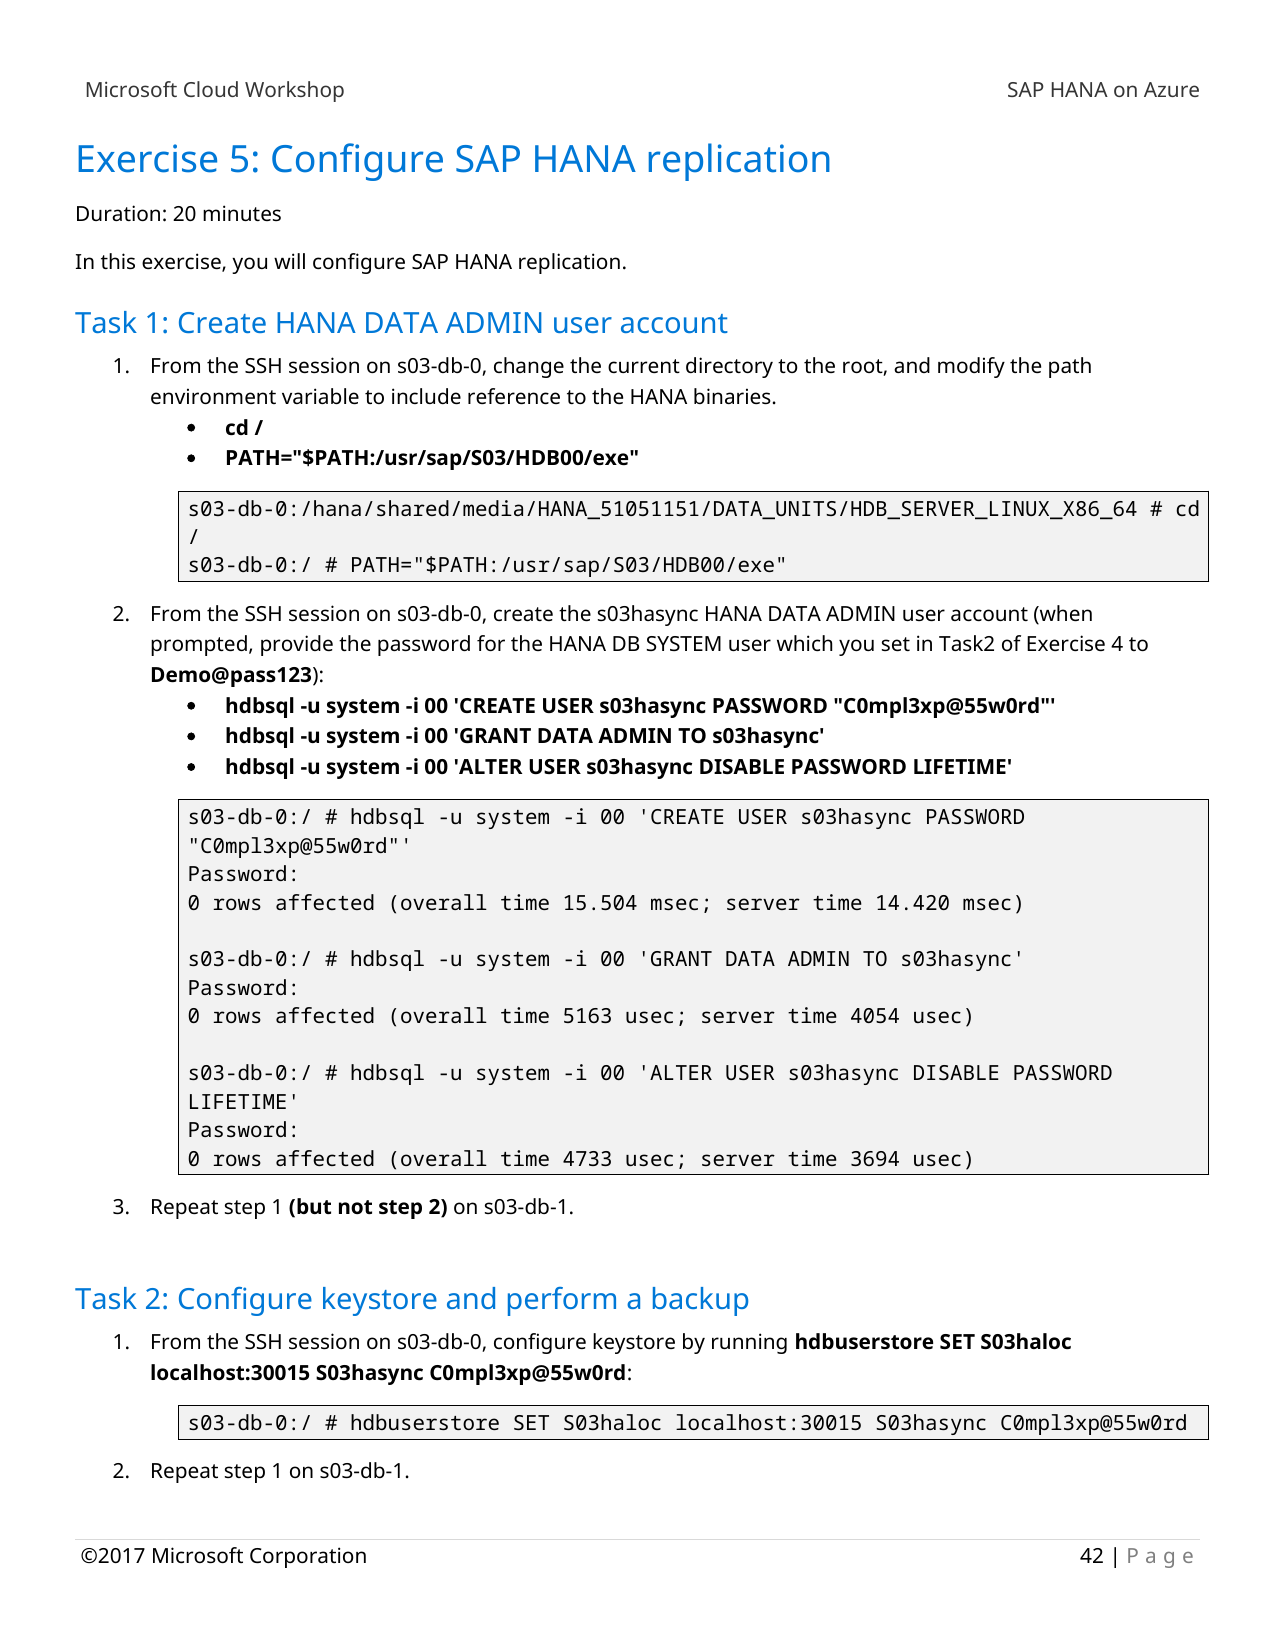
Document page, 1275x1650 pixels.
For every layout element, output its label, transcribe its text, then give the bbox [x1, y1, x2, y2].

text s03-db-0:/hana/shared/media/HANA_51051151/DATA_UNITS/HDB_SERVER_LINUX_X86_64 # cd / [179, 492, 1208, 547]
text Duration: 20 minutes [75, 199, 1200, 228]
text Password: [179, 856, 1208, 884]
text Password: [179, 1112, 1208, 1141]
subtitle Task 1: Create HANA DATA ADMIN user account [75, 302, 1200, 342]
text Password: [179, 970, 1208, 998]
list From the SSH session on s03-db-0, create the s03hasync HANA DATA ADMIN user account (when prompted, provide the password for the HANA DB SYSTEM user which you set in Task2 of Exercise 4 to Demo@pass123): [112, 599, 1200, 688]
list cd / [187, 413, 1200, 441]
text s03-db-0:/ # hdbsql -u system -i 00 'CREATE USER s03hasync PASSWORD "C0mpl3xp@55w0rd"' [179, 800, 1208, 856]
subtitle Exercise 5: Configure SAP HANA replication [75, 132, 1200, 183]
list From the SSH session on s03-db-0, configure keystore by running hdbuserstore SET S03haloc localhost:30015 S03hasync C0mpl3xp@55w0rd: [112, 1327, 1200, 1386]
list Repeat step 1 (but not step 2) on s03-db-1. [112, 1192, 1200, 1220]
list Repeat step 1 on s03-db-1. [112, 1456, 1200, 1485]
text s03-db-0:/ # hdbuserstore SET S03haloc localhost:30015 S03hasync C0mpl3xp@55w0rd [179, 1406, 1208, 1439]
text 0 rows affected (overall time 5163 usec; server time 4054 usec) [179, 998, 1208, 1027]
text In this exercise, you will configure SAP HANA replication. [75, 247, 1200, 275]
list PATH="$PATH:/usr/sap/S03/HDB00/exe" [187, 443, 1200, 472]
text 0 rows affected (overall time 15.504 msec; server time 14.420 msec) [179, 884, 1208, 913]
subtitle Task 2: Configure keystore and perform a backup [75, 1278, 1200, 1318]
list hdbsql -u system -i 00 'GRANT DATA ADMIN TO s03hasync' [187, 721, 1200, 750]
list hdbsql -u system -i 00 'CREATE USER s03hasync PASSWORD "C0mpl3xp@55w0rd"' [187, 691, 1200, 719]
list From the SSH session on s03-db-0, change the current directory to the root, and modify the path environment variable to include reference to the HANA binaries. [112, 351, 1200, 411]
text s03-db-0:/ # hdbsql -u system -i 00 'ALTER USER s03hasync DISABLE PASSWORD LIFETIME' [179, 1055, 1208, 1112]
text s03-db-0:/ # PATH="$PATH:/usr/sap/S03/HDB00/exe" [179, 547, 1208, 581]
text s03-db-0:/ # hdbsql -u system -i 00 'GRANT DATA ADMIN TO s03hasync' [179, 941, 1208, 970]
list hdbsql -u system -i 00 'ALTER USER s03hasync DISABLE PASSWORD LIFETIME' [187, 752, 1200, 780]
text 0 rows affected (overall time 4733 usec; server time 3694 usec) [179, 1141, 1208, 1174]
